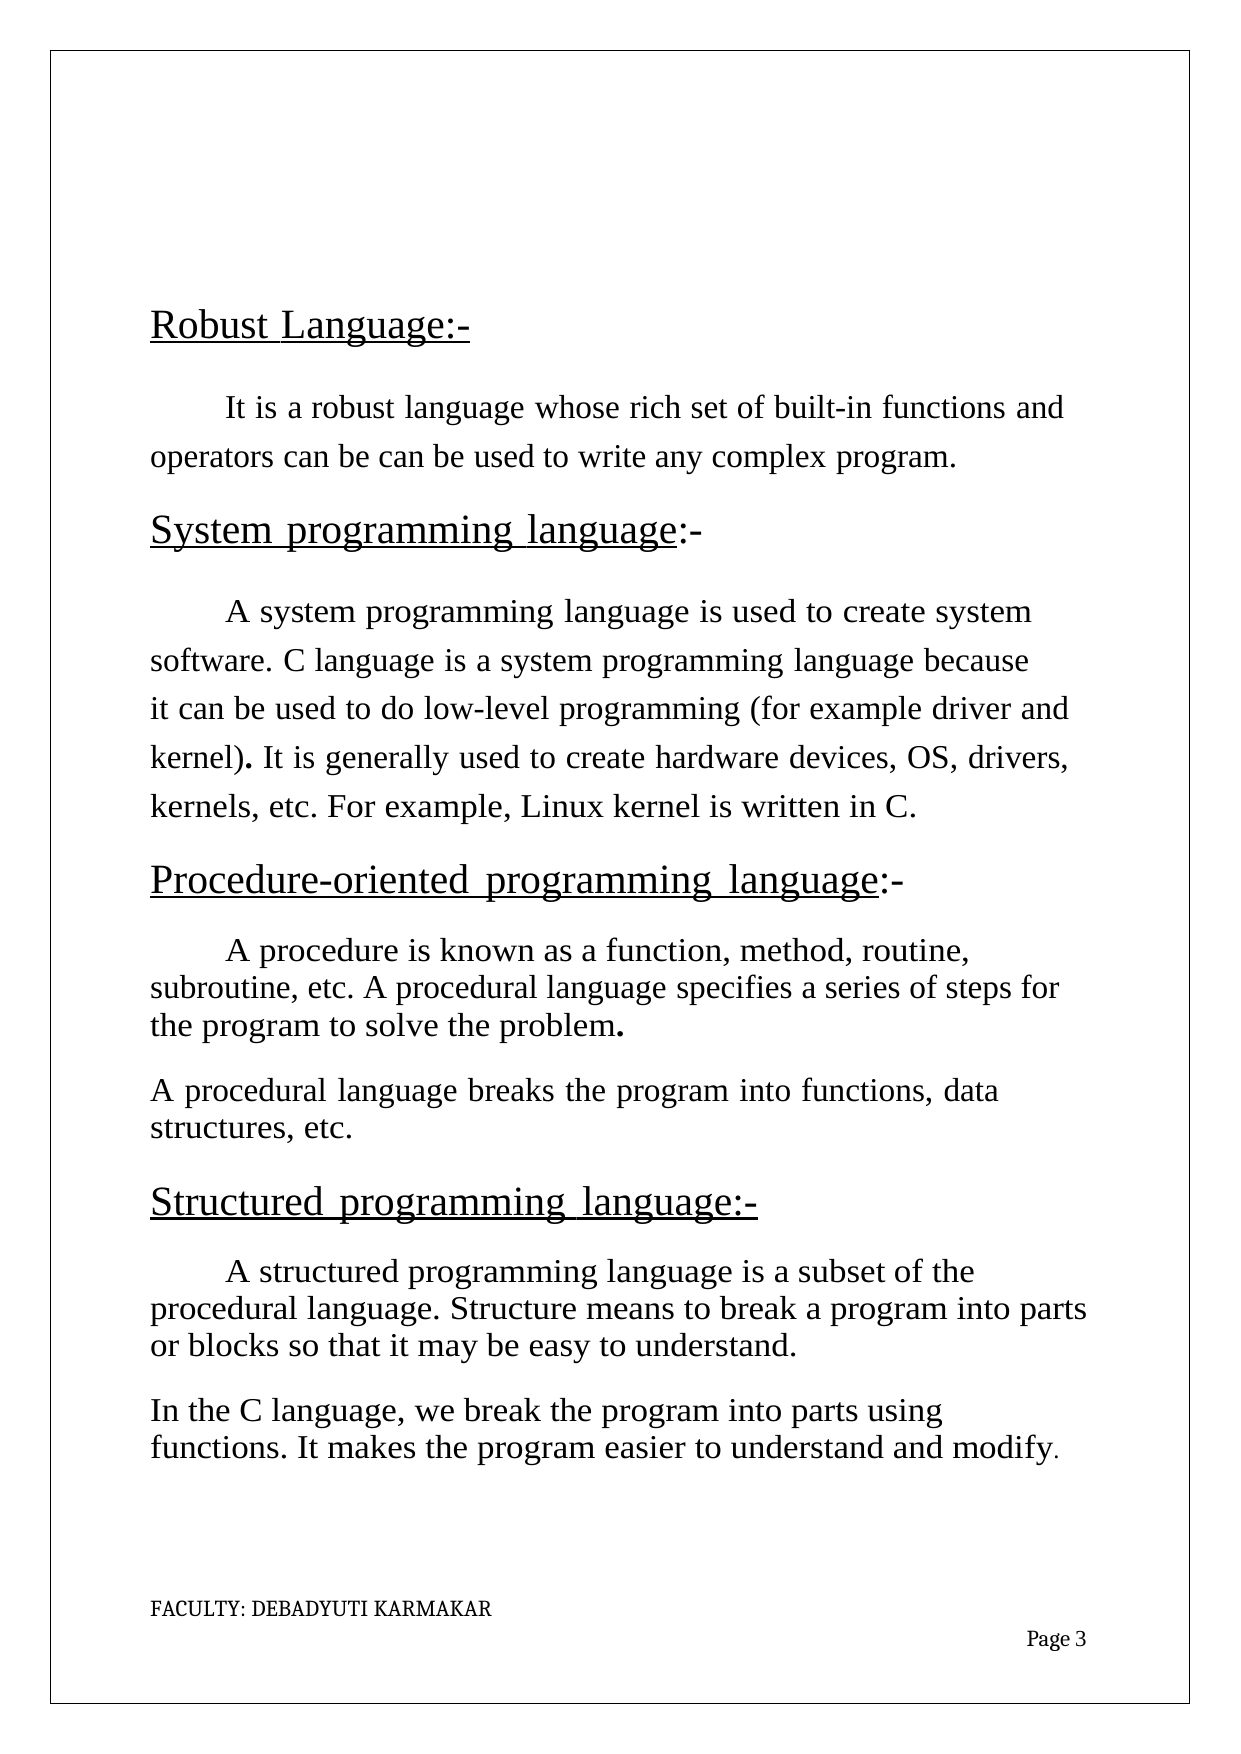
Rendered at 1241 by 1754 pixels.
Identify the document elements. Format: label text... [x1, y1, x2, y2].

text It is a robust language whose rich set of built-in functions and operators can be can be used to write any complex program. [150, 387, 1088, 474]
subtitle Structured programming language:- [150, 1176, 1096, 1224]
subtitle Procedure-oriented programming language:- [150, 854, 1096, 902]
subtitle Robust Language:- [150, 300, 1096, 348]
text A procedural language breaks the program into functions, data structures, etc. [150, 1072, 1096, 1146]
text it can be used to do low-level programming (for example driver and kernel). It is generally used to create hardware devices, OS, drivers, kernels, etc. For example, Linux kernel is written in C. [150, 688, 1070, 825]
text A structured programming language is a subset of the procedural language. Structure means to break a program into parts or blocks so that it may be easy to understand. [150, 1253, 1096, 1363]
text A procedure is known as a function, method, routine, subroutine, etc. A procedural language specifies a series of steps for the program to solve the problem. [150, 931, 1096, 1044]
subtitle System programming language:- [150, 504, 1096, 552]
text In the C language, we break the program into parts using functions. It makes the program easier to understand and modify. [150, 1392, 1088, 1466]
text A system programming language is used to create system software. C language is a system programming language because [150, 592, 1033, 678]
